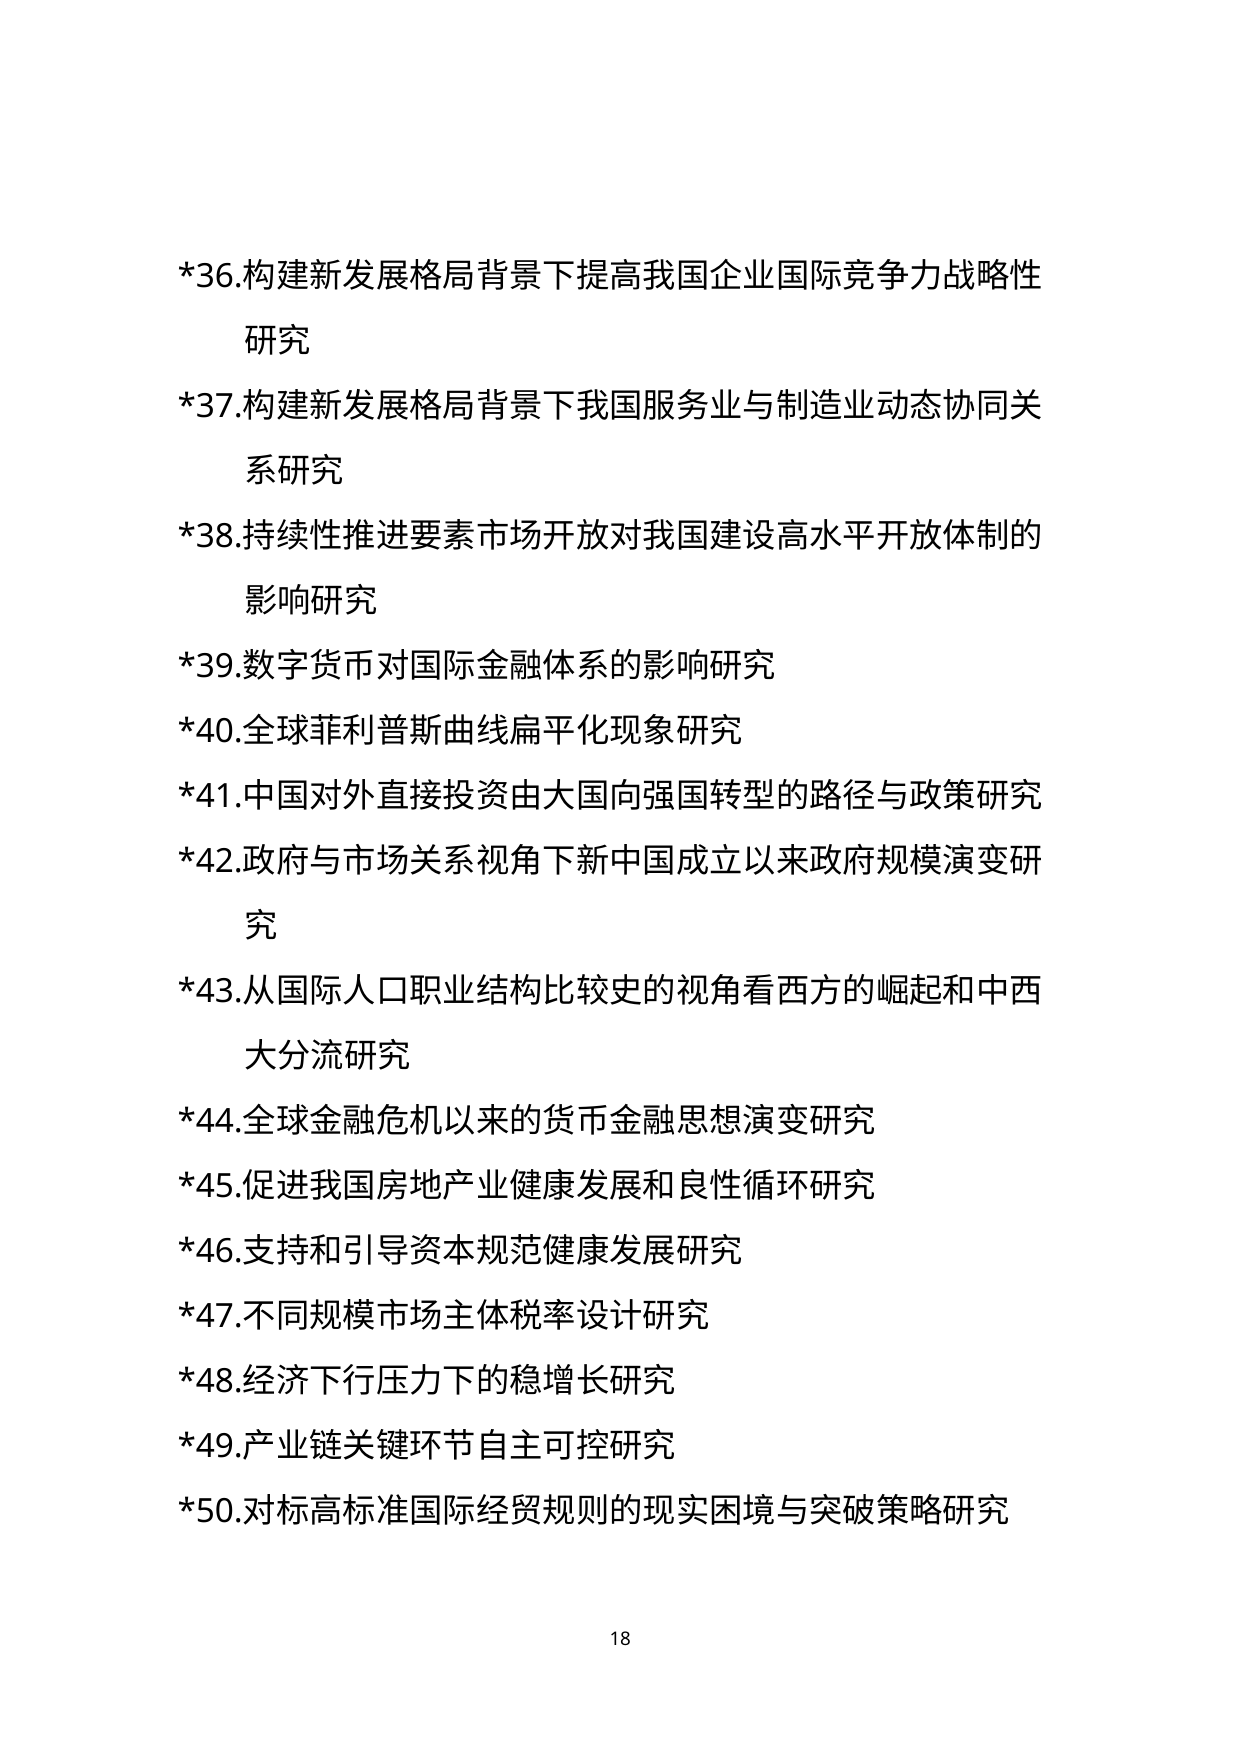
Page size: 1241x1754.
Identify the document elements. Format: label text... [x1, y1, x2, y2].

text *39.数字货币对国际金融体系的影响研究 [177, 630, 1063, 695]
text *46.支持和引导资本规范健康发展研究 [177, 1215, 1063, 1280]
text *50.对标高标准国际经贸规则的现实困境与突破策略研究 [177, 1475, 1063, 1540]
text *37.构建新发展格局背景下我国服务业与制造业动态协同关系研究 [177, 370, 1063, 500]
text *36.构建新发展格局背景下提高我国企业国际竞争力战略性研究 [177, 240, 1063, 370]
text *45.促进我国房地产业健康发展和良性循环研究 [177, 1150, 1063, 1215]
text *40.全球菲利普斯曲线扁平化现象研究 [177, 695, 1063, 760]
text *43.从国际人口职业结构比较史的视角看西方的崛起和中西大分流研究 [177, 955, 1063, 1085]
text *41.中国对外直接投资由大国向强国转型的路径与政策研究 [177, 760, 1063, 825]
text *42.政府与市场关系视角下新中国成立以来政府规模演变研究 [177, 825, 1063, 955]
text *47.不同规模市场主体税率设计研究 [177, 1280, 1063, 1345]
text *44.全球金融危机以来的货币金融思想演变研究 [177, 1085, 1063, 1150]
text *48.经济下行压力下的稳增长研究 [177, 1345, 1063, 1410]
text *49.产业链关键环节自主可控研究 [177, 1410, 1063, 1475]
text *38.持续性推进要素市场开放对我国建设高水平开放体制的影响研究 [177, 500, 1063, 630]
